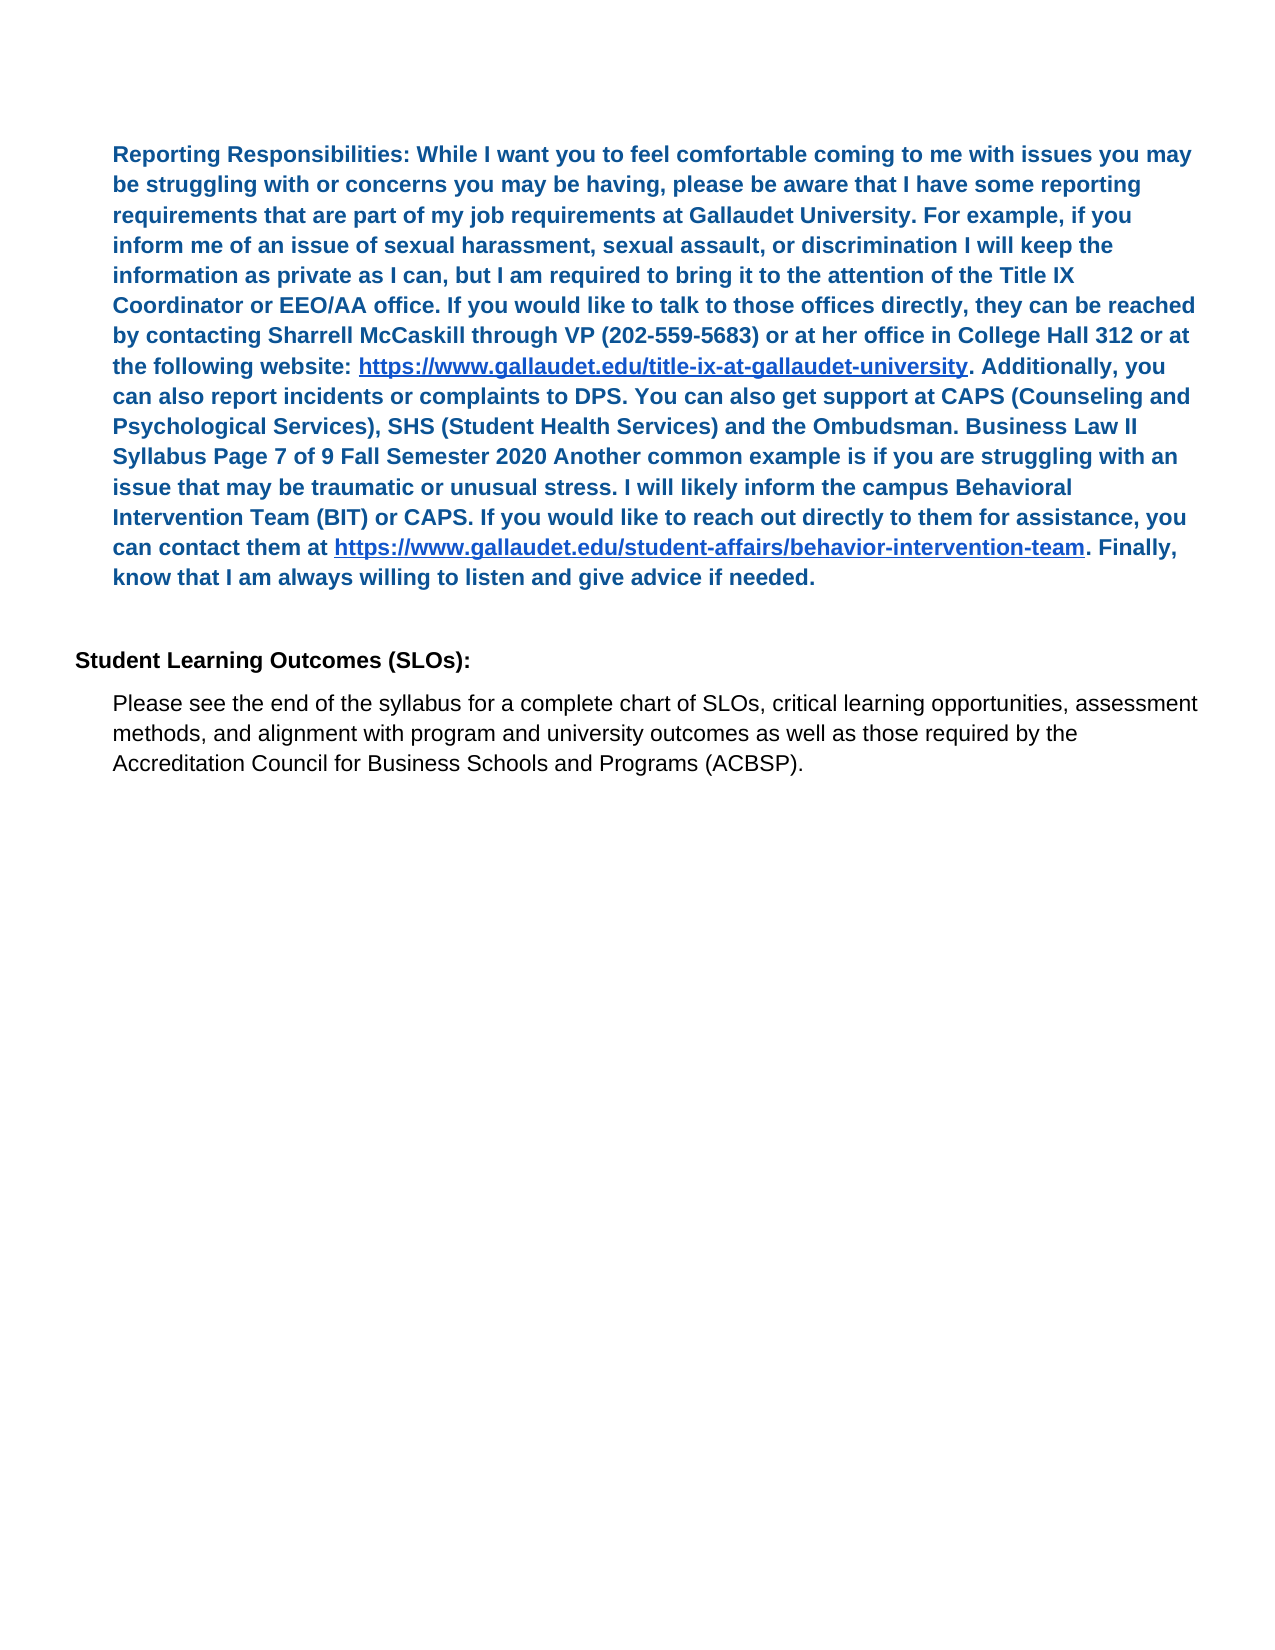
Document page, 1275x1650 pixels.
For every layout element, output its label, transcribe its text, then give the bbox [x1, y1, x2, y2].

text Please see the end of the syllabus for a complete chart of SLOs, critical learning opportunities, assessment methods, and alignment with program and university outcomes as well as those required by the Accreditation Council for Business Schools and Programs (ACBSP). [112, 690, 1200, 777]
text Student Learning Outcomes (SLOs): [75, 647, 1200, 673]
text Reporting Responsibilities: While I want you to feel comfortable coming to me with issues you may be struggling with or concerns you may be having, please be aware that I have some reporting requirements that are part of my job requirements at Gallaudet University. For example, if you inform me of an issue of sexual harassment, sexual assault, or discrimination I will keep the information as private as I can, but I am required to bring it to the attention of the Title IX Coordinator or EEO/AA office. If you would like to talk to those offices directly, they can be reached by contacting Sharrell McCaskill through VP (202-559-5683) or at her office in College Hall 312 or at the following website: https://www.gallaudet.edu/title-ix-at-gallaudet-university. Additionally, you can also report incidents or complaints to DPS. You can also get support at CAPS (Counseling and Psychological Services), SHS (Student Health Services) and the Ombudsman. Business Law II Syllabus Page 7 of 9 Fall Semester 2020 Another common example is if you are struggling with an issue that may be traumatic or unusual stress. I will likely inform the campus Behavioral Intervention Team (BIT) or CAPS. If you would like to reach out directly to them for assistance, you can contact them at https://www.gallaudet.edu/student-affairs/behavior-intervention-team. Finally, know that I am always willing to listen and give advice if needed. [112, 141, 1200, 591]
